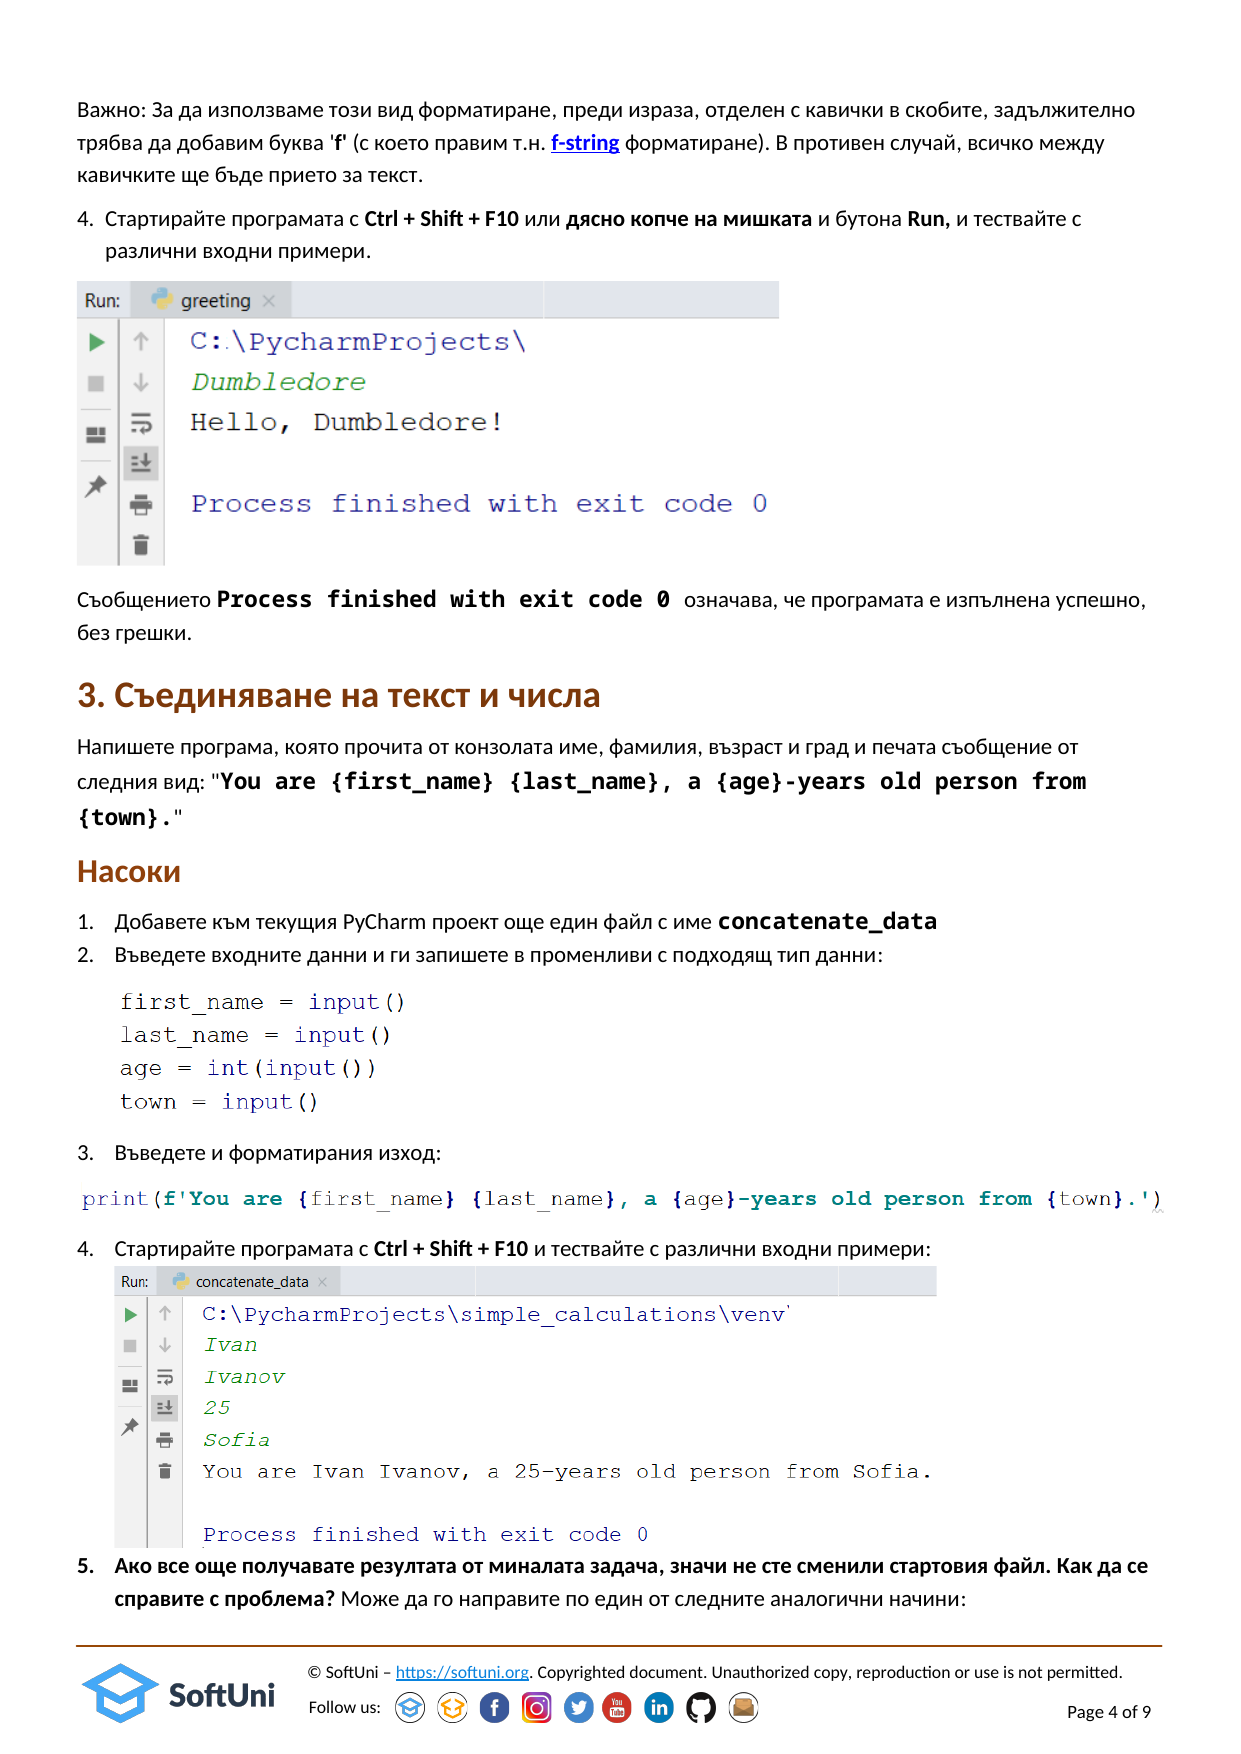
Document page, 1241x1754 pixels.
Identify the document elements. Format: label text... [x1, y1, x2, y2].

subtitle Съединяване на текст и числа [77, 671, 1163, 717]
picture [658, 1705, 667, 1714]
list Ако все още получавате резултата от миналата задача, значи не сте сменили стартовия файл. Как да се справите с проблема? Може да го направите по един от следните аналогични начини: [77, 1551, 1163, 1612]
list Добавете към текущия PyCharm проект още един файл с име concatenate_data [77, 905, 1163, 936]
picture [479, 1692, 510, 1723]
text Съобщението Process finished with exit code 0 означава, че програмата е изпълнена успешно, без грешки. [77, 583, 1163, 646]
picture [76, 281, 780, 567]
text Важно: За да използваме този вид форматиране, преди израза, отделен с кавички в скобите, задължително трябва да добавим буква 'f' (с което правим т.н. f-string форматиране). В противен случай, всичко между кавичките ще бъде прието за текст. [77, 95, 1163, 188]
picture [686, 1692, 716, 1723]
subtitle Насоки [77, 849, 1163, 890]
list Въведете входните данни и ги запишете в променливи с подходящ тип данни: [77, 941, 1163, 969]
picture [114, 985, 408, 1121]
picture [644, 1692, 653, 1701]
picture [644, 1714, 653, 1723]
picture [76, 1182, 1164, 1218]
picture [522, 1692, 552, 1723]
picture [665, 1714, 674, 1723]
picture [728, 1692, 759, 1723]
picture [602, 1692, 632, 1723]
picture [564, 1692, 594, 1723]
picture [75, 1658, 281, 1729]
list Въведете и форматирания изход: [77, 1138, 1163, 1166]
picture [665, 1692, 674, 1701]
picture [437, 1692, 468, 1723]
picture [114, 1266, 937, 1548]
text Напишете програма, която прочита от конзолата име, фамилия, възраст и град и печата съобщение от следния вид: "You are {first_name} {last_name}, a {age}-years old person from {town}." [77, 732, 1163, 832]
list Стартирайте програмата с Ctrl + Shift + F10 и тествайте с различни входни примери: [77, 1234, 1163, 1262]
picture [395, 1692, 425, 1723]
list Стартирайте програмата с Ctrl + Shift + F10 или дясно копче на мишката и бутона Run, и тествайте с различни входни примери. [77, 204, 1163, 265]
